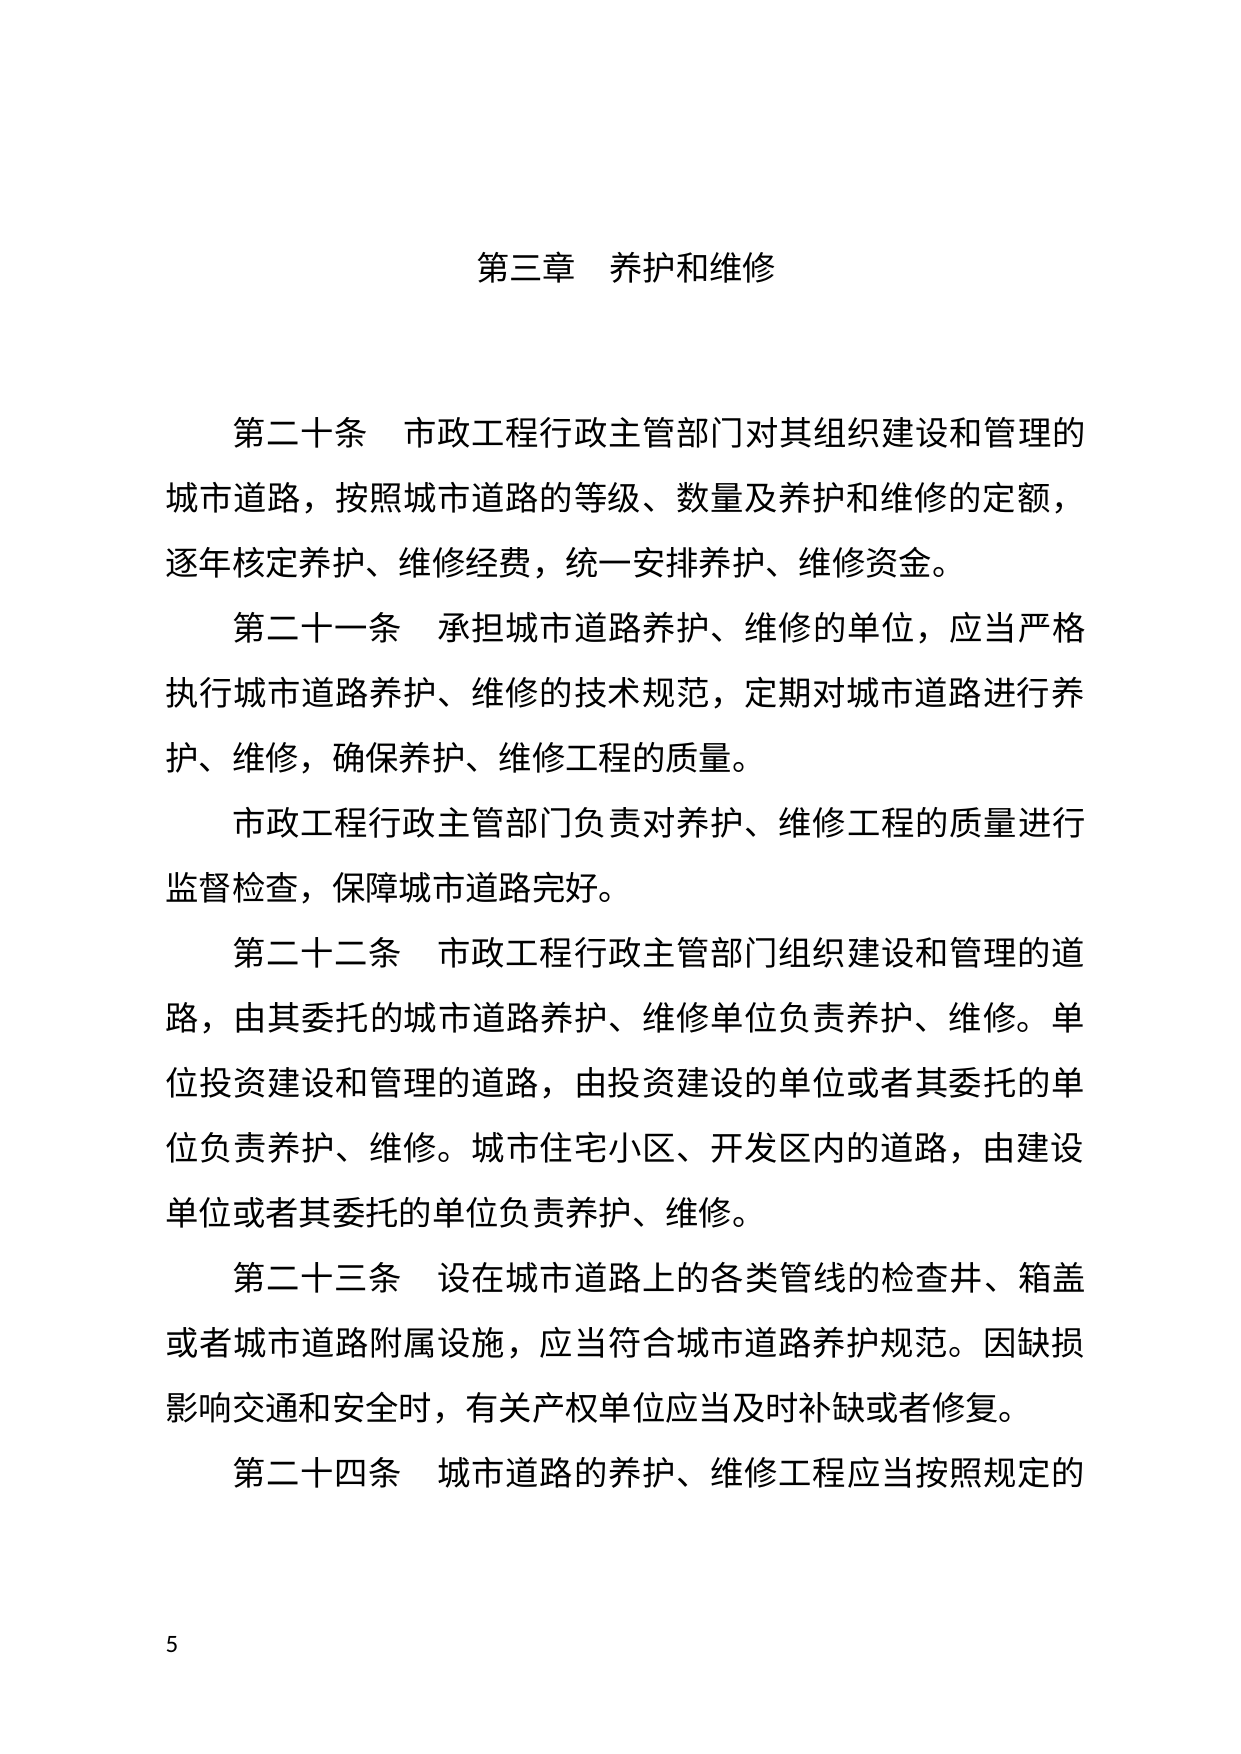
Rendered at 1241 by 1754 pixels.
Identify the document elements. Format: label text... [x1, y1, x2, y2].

text 第二十条 市政工程行政主管部门对其组织建设和管理的城市道路，按照城市道路的等级、数量及养护和维修的定额，逐年核定养护、维修经费，统一安排养护、维修资金。 [165, 399, 1087, 594]
text 市政工程行政主管部门负责对养护、维修工程的质量进行监督检查，保障城市道路完好。 [165, 789, 1087, 919]
text 第二十一条 承担城市道路养护、维修的单位，应当严格执行城市道路养护、维修的技术规范，定期对城市道路进行养护、维修，确保养护、维修工程的质量。 [165, 594, 1087, 789]
text 第二十三条 设在城市道路上的各类管线的检查井、箱盖或者城市道路附属设施，应当符合城市道路养护规范。因缺损影响交通和安全时，有关产权单位应当及时补缺或者修复。 [165, 1244, 1087, 1439]
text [165, 1439, 1087, 1504]
text 第二十二条 市政工程行政主管部门组织建设和管理的道路，由其委托的城市道路养护、维修单位负责养护、维修。单位投资建设和管理的道路，由投资建设的单位或者其委托的单位负责养护、维修。城市住宅小区、开发区内的道路，由建设单位或者其委托的单位负责养护、维修。 [165, 919, 1087, 1244]
subtitle 第三章 养护和维修 [165, 233, 1087, 298]
